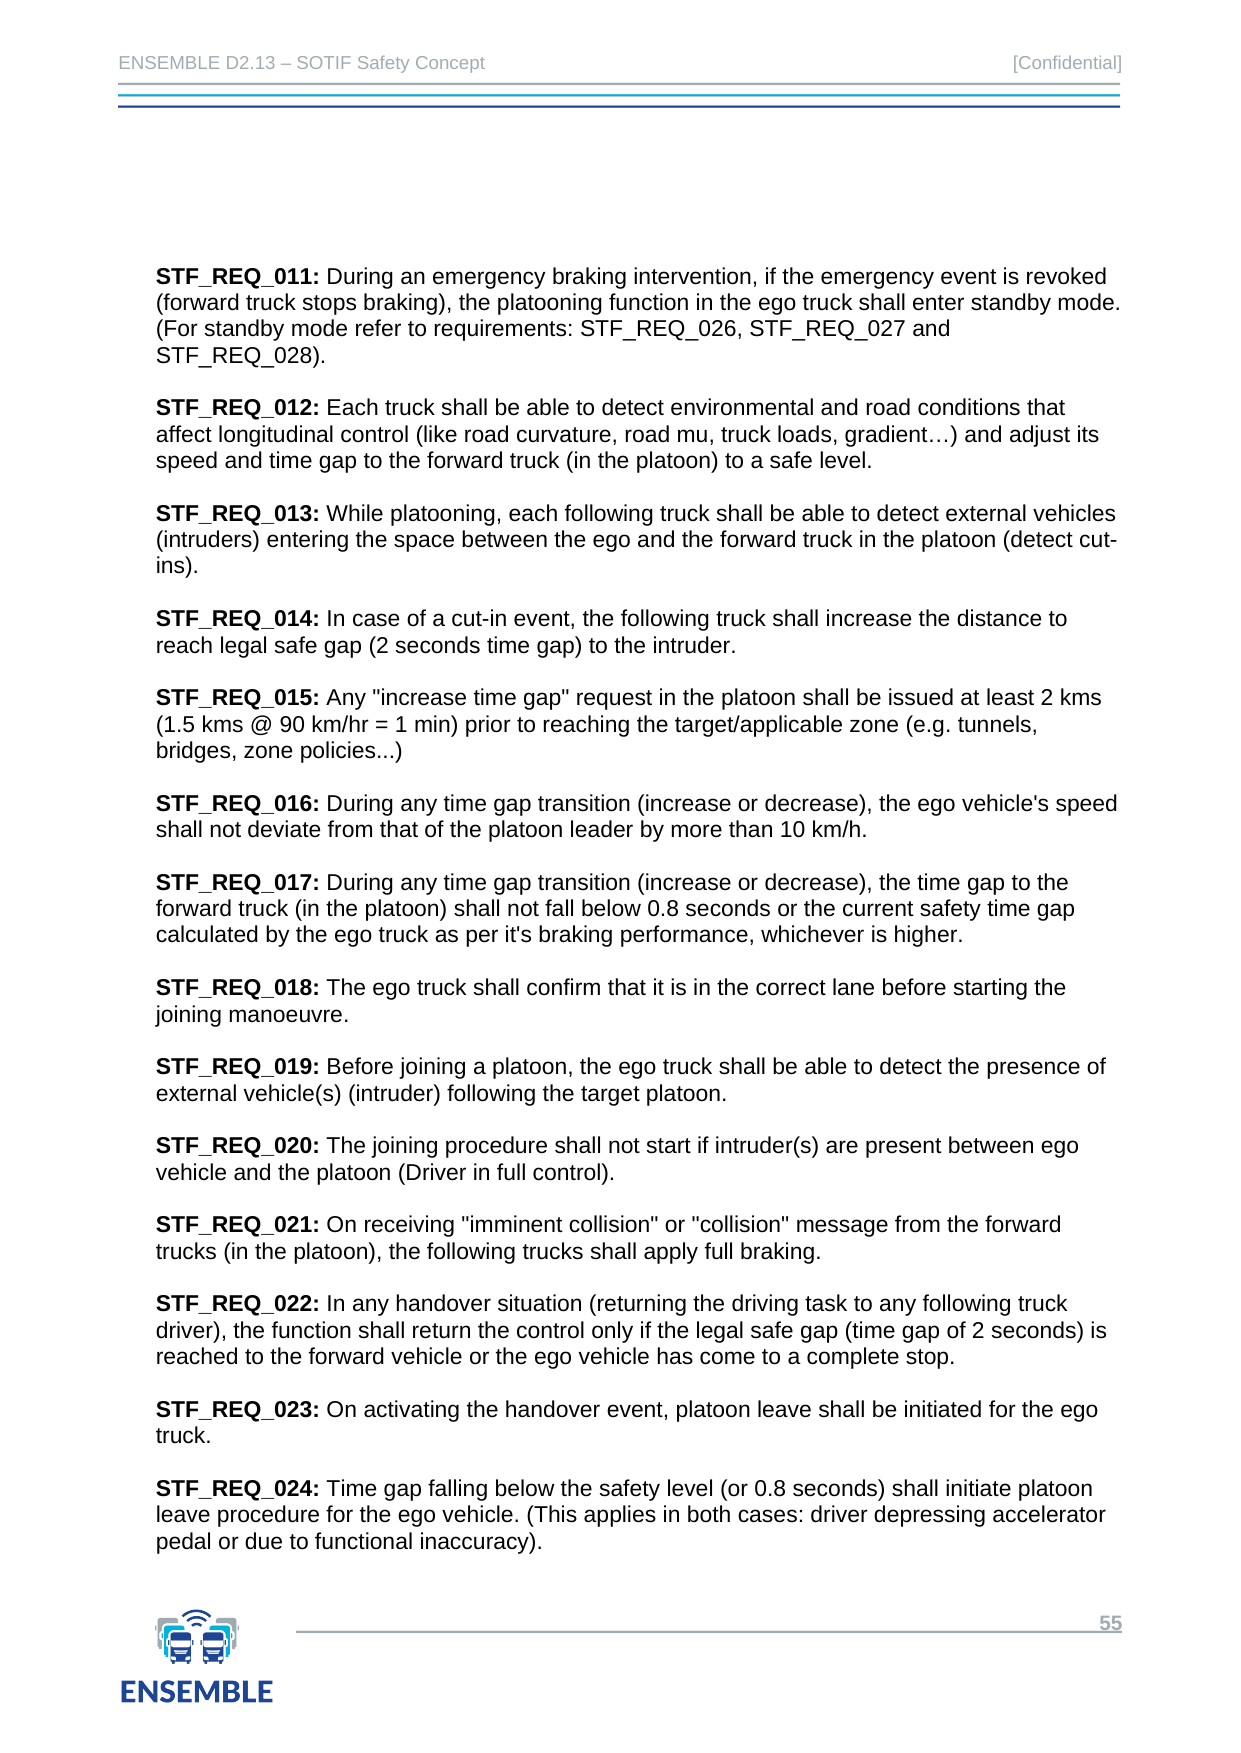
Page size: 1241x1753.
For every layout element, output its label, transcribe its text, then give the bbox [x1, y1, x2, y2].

text STF_REQ_014: In case of a cut-in event, the following truck shall increase the distance to reach legal safe gap (2 seconds time gap) to the intruder. [156, 605, 1122, 658]
text STF_REQ_011: During an emergency braking intervention, if the emergency event is revoked (forward truck stops braking), the platooning function in the ego truck shall enter standby mode. [156, 263, 1122, 315]
text STF_REQ_022: In any handover situation (returning the driving task to any following truck driver), the function shall return the control only if the legal safe gap (time gap of 2 seconds) is reached to the forward vehicle or the ego vehicle has come to a complete stop. [156, 1290, 1122, 1369]
text STF_REQ_016: During any time gap transition (increase or decrease), the ego vehicle's speed shall not deviate from that of the platoon leader by more than 10 km/h. [156, 790, 1122, 842]
picture [118, 97, 1121, 108]
picture [118, 82, 1121, 94]
text STF_REQ_013: While platooning, each following truck shall be able to detect external vehicles (intruders) entering the space between the ego and the forward truck in the platoon (detect cut-ins). [156, 500, 1122, 579]
text STF_REQ_020: The joining procedure shall not start if intruder(s) are present between ego vehicle and the platoon (Driver in full control). [156, 1132, 1122, 1185]
text STF_REQ_023: On activating the handover event, platoon leave shall be initiated for the ego truck. [156, 1396, 1122, 1448]
text STF_REQ_021: On receiving "imminent collision" or "collision" message from the forward trucks (in the platoon), the following trucks shall apply full braking. [156, 1211, 1122, 1264]
text STF_REQ_024: Time gap falling below the safety level (or 0.8 seconds) shall initiate platoon leave procedure for the ego vehicle. (This applies in both cases: driver depressing accelerator pedal or due to functional inaccuracy). [156, 1475, 1122, 1554]
text STF_REQ_012: Each truck shall be able to detect environmental and road conditions that affect longitudinal control (like road curvature, road mu, truck loads, gradient…) and adjust its speed and time gap to the forward truck (in the platoon) to a safe level. [156, 394, 1122, 473]
text STF_REQ_018: The ego truck shall confirm that it is in the correct lane before starting the joining manoeuvre. [156, 974, 1122, 1027]
text STF_REQ_015: Any "increase time gap" request in the platoon shall be issued at least 2 kms (1.5 kms @ 90 km/hr = 1 min) prior to reaching the target/applicable zone (e.g. tunnels, bridges, zone policies...) [156, 684, 1122, 763]
picture [118, 1607, 276, 1705]
text (For standby mode refer to requirements: STF_REQ_026, STF_REQ_027 and STF_REQ_028). [156, 315, 1122, 368]
text STF_REQ_019: Before joining a platoon, the ego truck shall be able to detect the presence of external vehicle(s) (intruder) following the target platoon. [156, 1053, 1122, 1106]
picture [296, 1630, 1123, 1638]
text STF_REQ_017: During any time gap transition (increase or decrease), the time gap to the forward truck (in the platoon) shall not fall below 0.8 seconds or the current safety time gap calculated by the ego truck as per it's braking performance, whichever is higher. [156, 869, 1122, 948]
